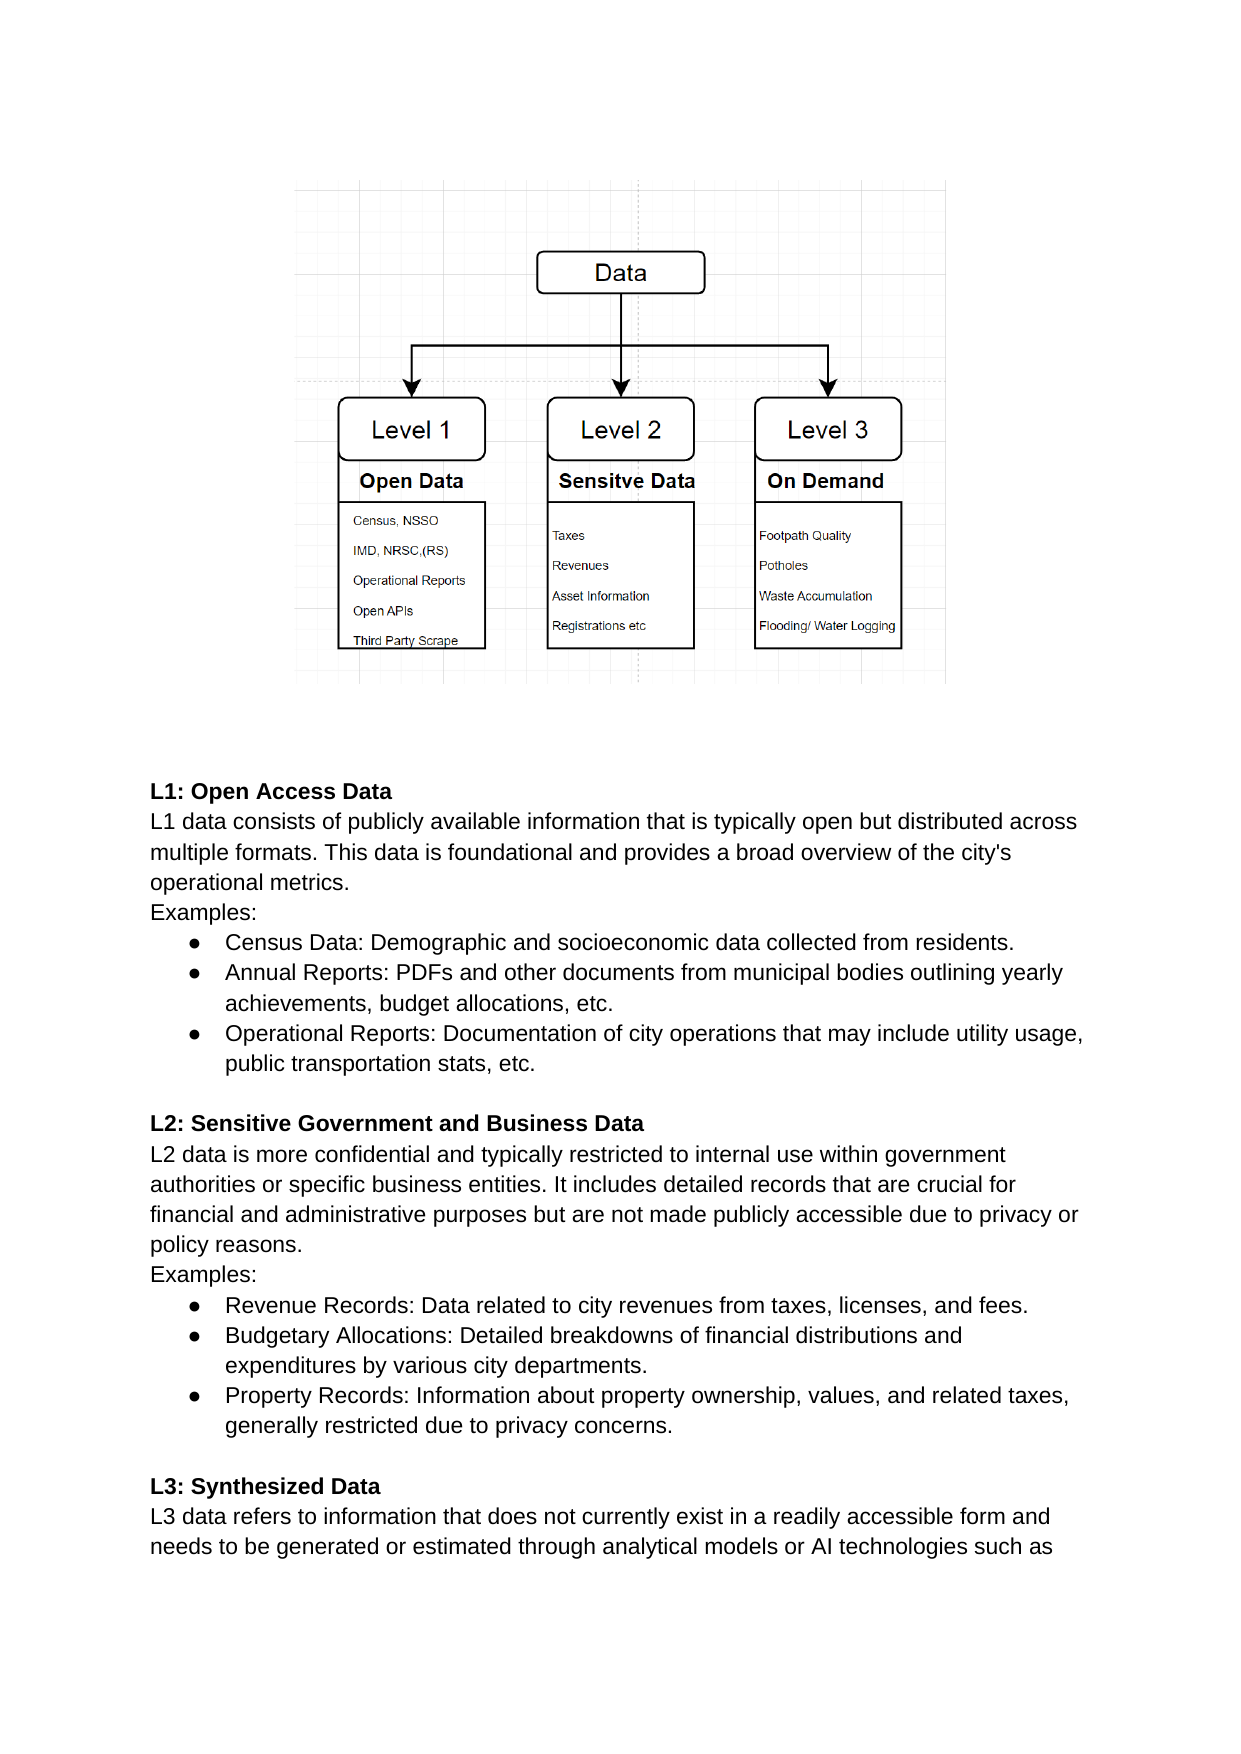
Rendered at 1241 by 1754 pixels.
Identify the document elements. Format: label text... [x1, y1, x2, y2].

text L2: Sensitive Government and Business Data [150, 1110, 1090, 1137]
text Examples: [150, 1261, 1090, 1288]
list Budgetary Allocations: Detailed breakdowns of financial distributions and expenditures by various city departments. [187, 1322, 1090, 1378]
text L1: Open Access Data [150, 778, 1090, 804]
text Examples: [150, 899, 1090, 925]
list Revenue Records: Data related to city revenues from taxes, licenses, and fees. [187, 1292, 1090, 1318]
list Census Data: Demographic and socioeconomic data collected from residents. [187, 929, 1090, 955]
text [150, 1503, 1090, 1559]
list Operational Reports: Documentation of city operations that may include utility usage, public transportation stats, etc. [187, 1020, 1090, 1076]
picture [294, 180, 947, 684]
text L2 data is more confidential and typically restricted to internal use within government authorities or specific business entities. It includes detailed records that are crucial for financial and administrative purposes but are not made publicly accessible due to privacy or policy reasons. [150, 1141, 1090, 1257]
text L1 data consists of publicly available information that is typically open but distributed across multiple formats. This data is foundational and provides a broad overview of the city's operational metrics. [150, 808, 1090, 895]
list Annual Reports: PDFs and other documents from municipal bodies outlining yearly achievements, budget allocations, etc. [187, 959, 1090, 1016]
text L3: Synthesized Data [150, 1473, 1090, 1499]
list Property Records: Information about property ownership, values, and related taxes, generally restricted due to privacy concerns. [187, 1382, 1090, 1439]
